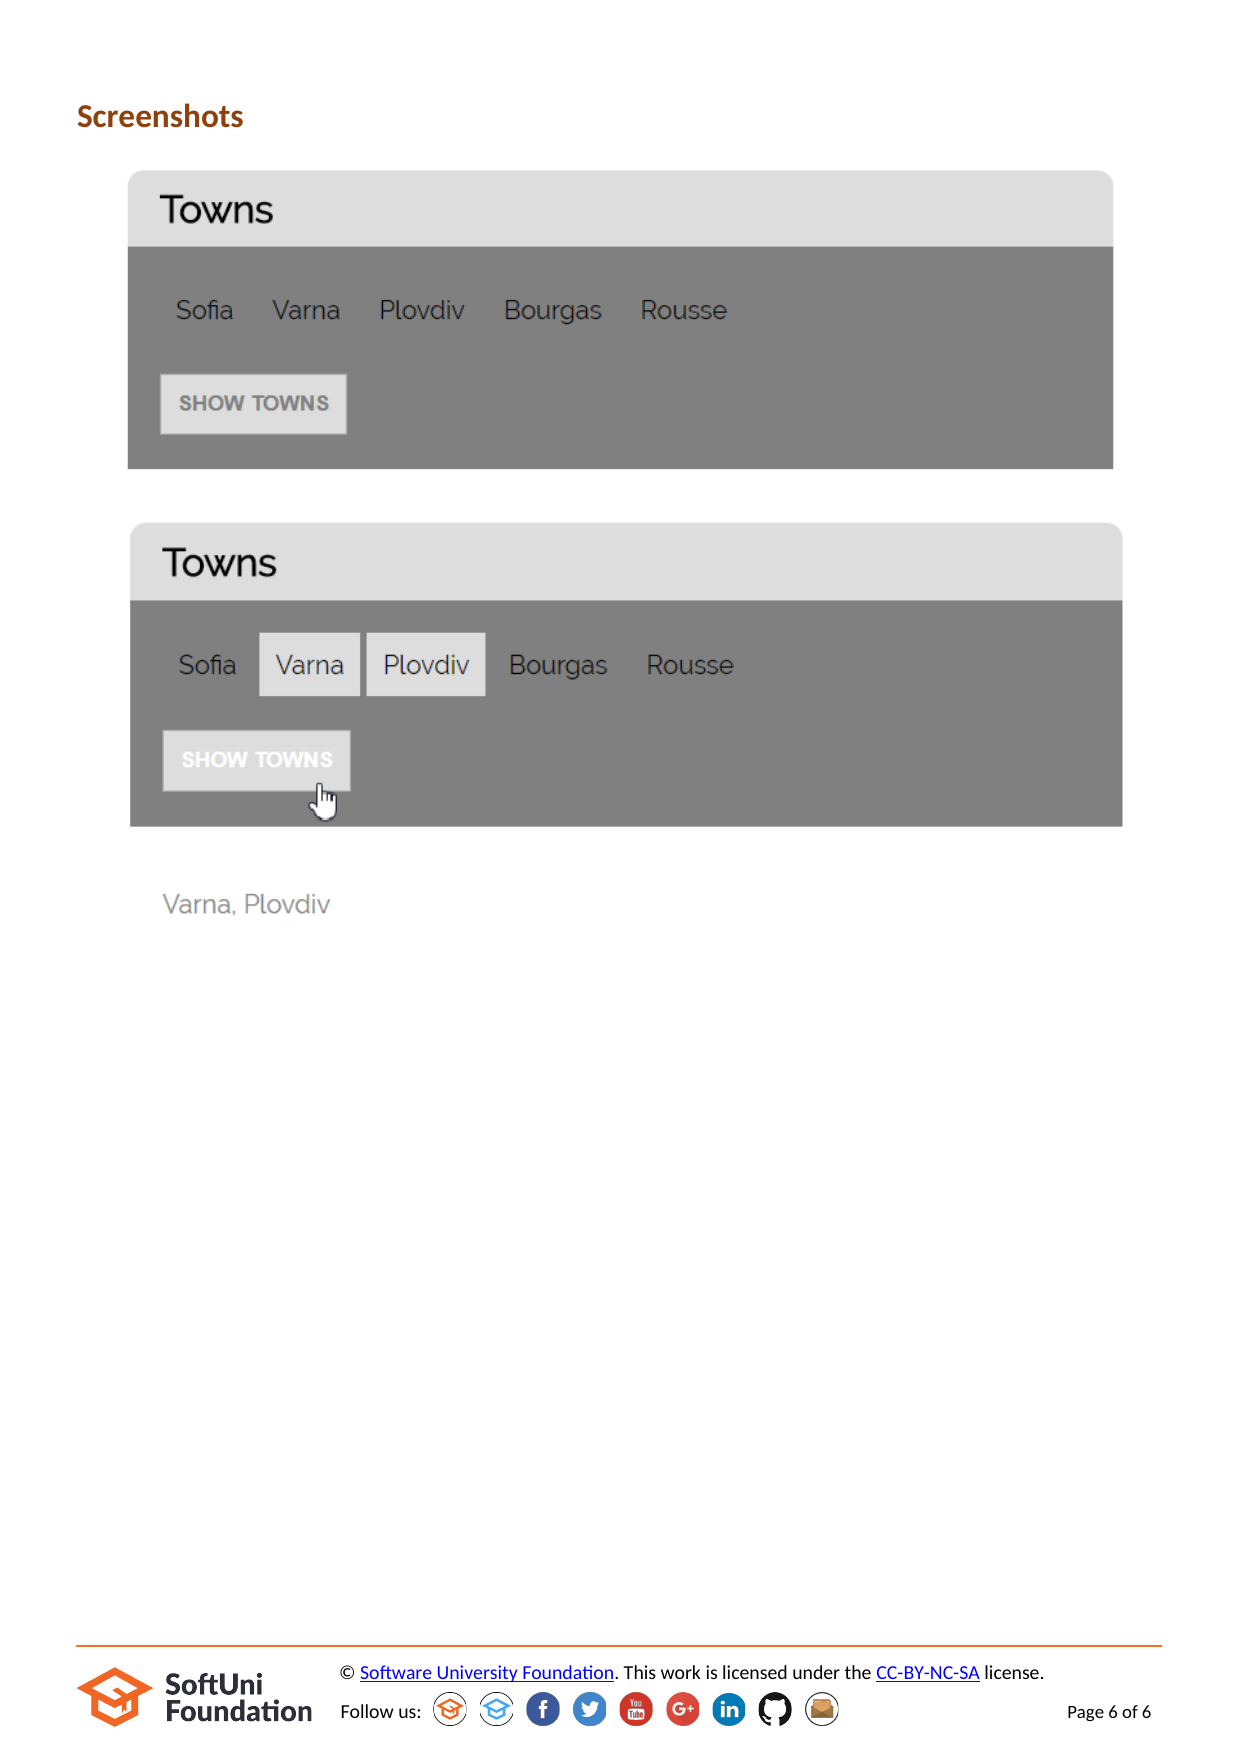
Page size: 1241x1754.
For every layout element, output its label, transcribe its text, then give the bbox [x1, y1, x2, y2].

picture [758, 1692, 792, 1726]
subtitle Screenshots [77, 95, 1163, 136]
picture [76, 501, 1164, 951]
picture [712, 1693, 722, 1703]
picture [727, 1707, 738, 1717]
picture [76, 1667, 312, 1727]
picture [110, 154, 1130, 487]
picture [736, 1716, 746, 1726]
picture [433, 1692, 467, 1726]
picture [666, 1692, 700, 1726]
picture [573, 1692, 607, 1726]
picture [712, 1716, 722, 1726]
picture [526, 1692, 560, 1726]
picture [736, 1693, 746, 1703]
picture [480, 1692, 513, 1726]
picture [805, 1692, 839, 1726]
picture [619, 1692, 653, 1726]
